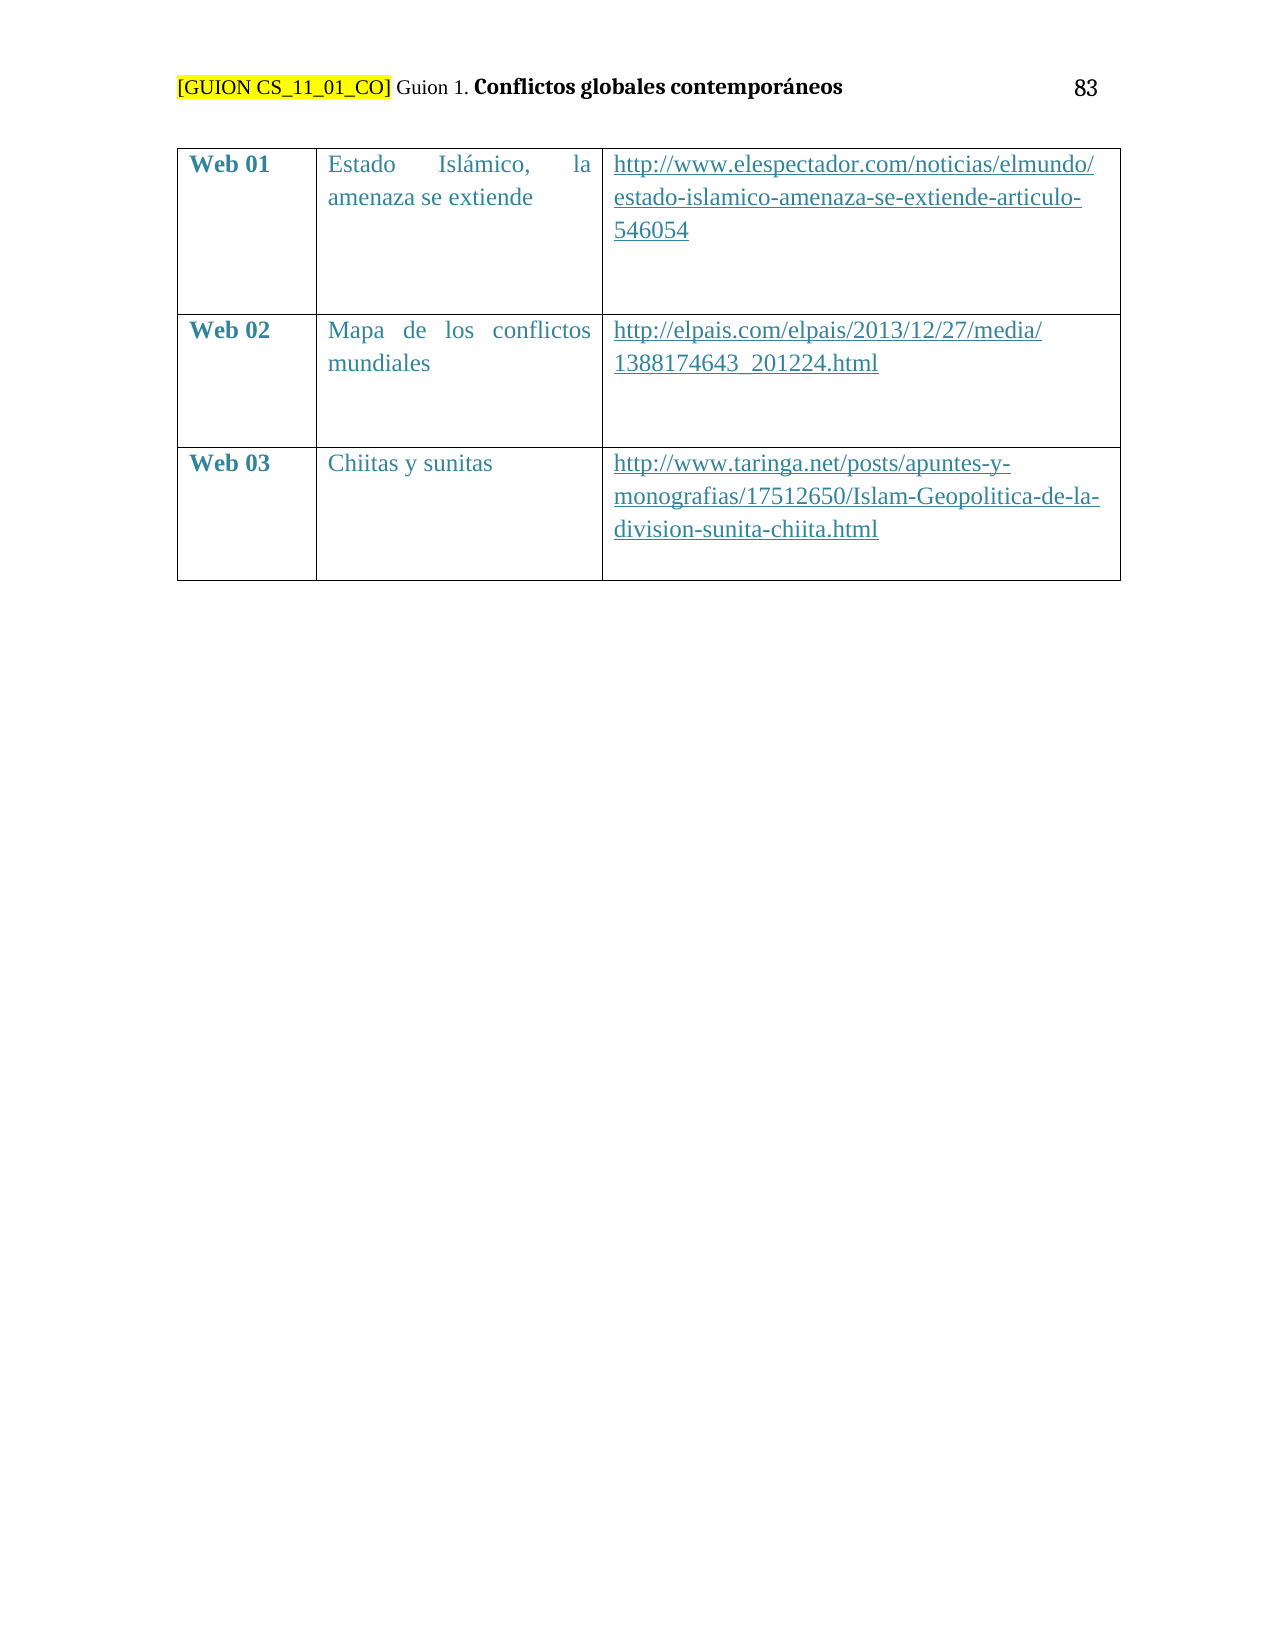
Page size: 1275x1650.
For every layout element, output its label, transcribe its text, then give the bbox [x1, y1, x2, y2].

table_cell Mapa de los conflictos mundiales [317, 315, 602, 447]
table_cell http://www.taringa.net/posts/apuntes-y-monografias/17512650/Islam-Geopolitica-de-la-division-sunita-chiita.html [603, 448, 1120, 580]
table_cell Estado Islámico, la amenaza se extiende [317, 149, 602, 314]
table_cell Chiitas y sunitas [317, 448, 602, 580]
table_cell Web 02 [178, 315, 316, 447]
table_cell Web 03 [178, 448, 316, 580]
table_cell http://www.elespectador.com/noticias/elmundo/estado-islamico-amenaza-se-extiende-articulo-546054 [603, 149, 1120, 314]
table_cell http://elpais.com/elpais/2013/12/27/media/1388174643_201224.html [603, 315, 1120, 447]
table_cell Web 01 [178, 149, 316, 314]
